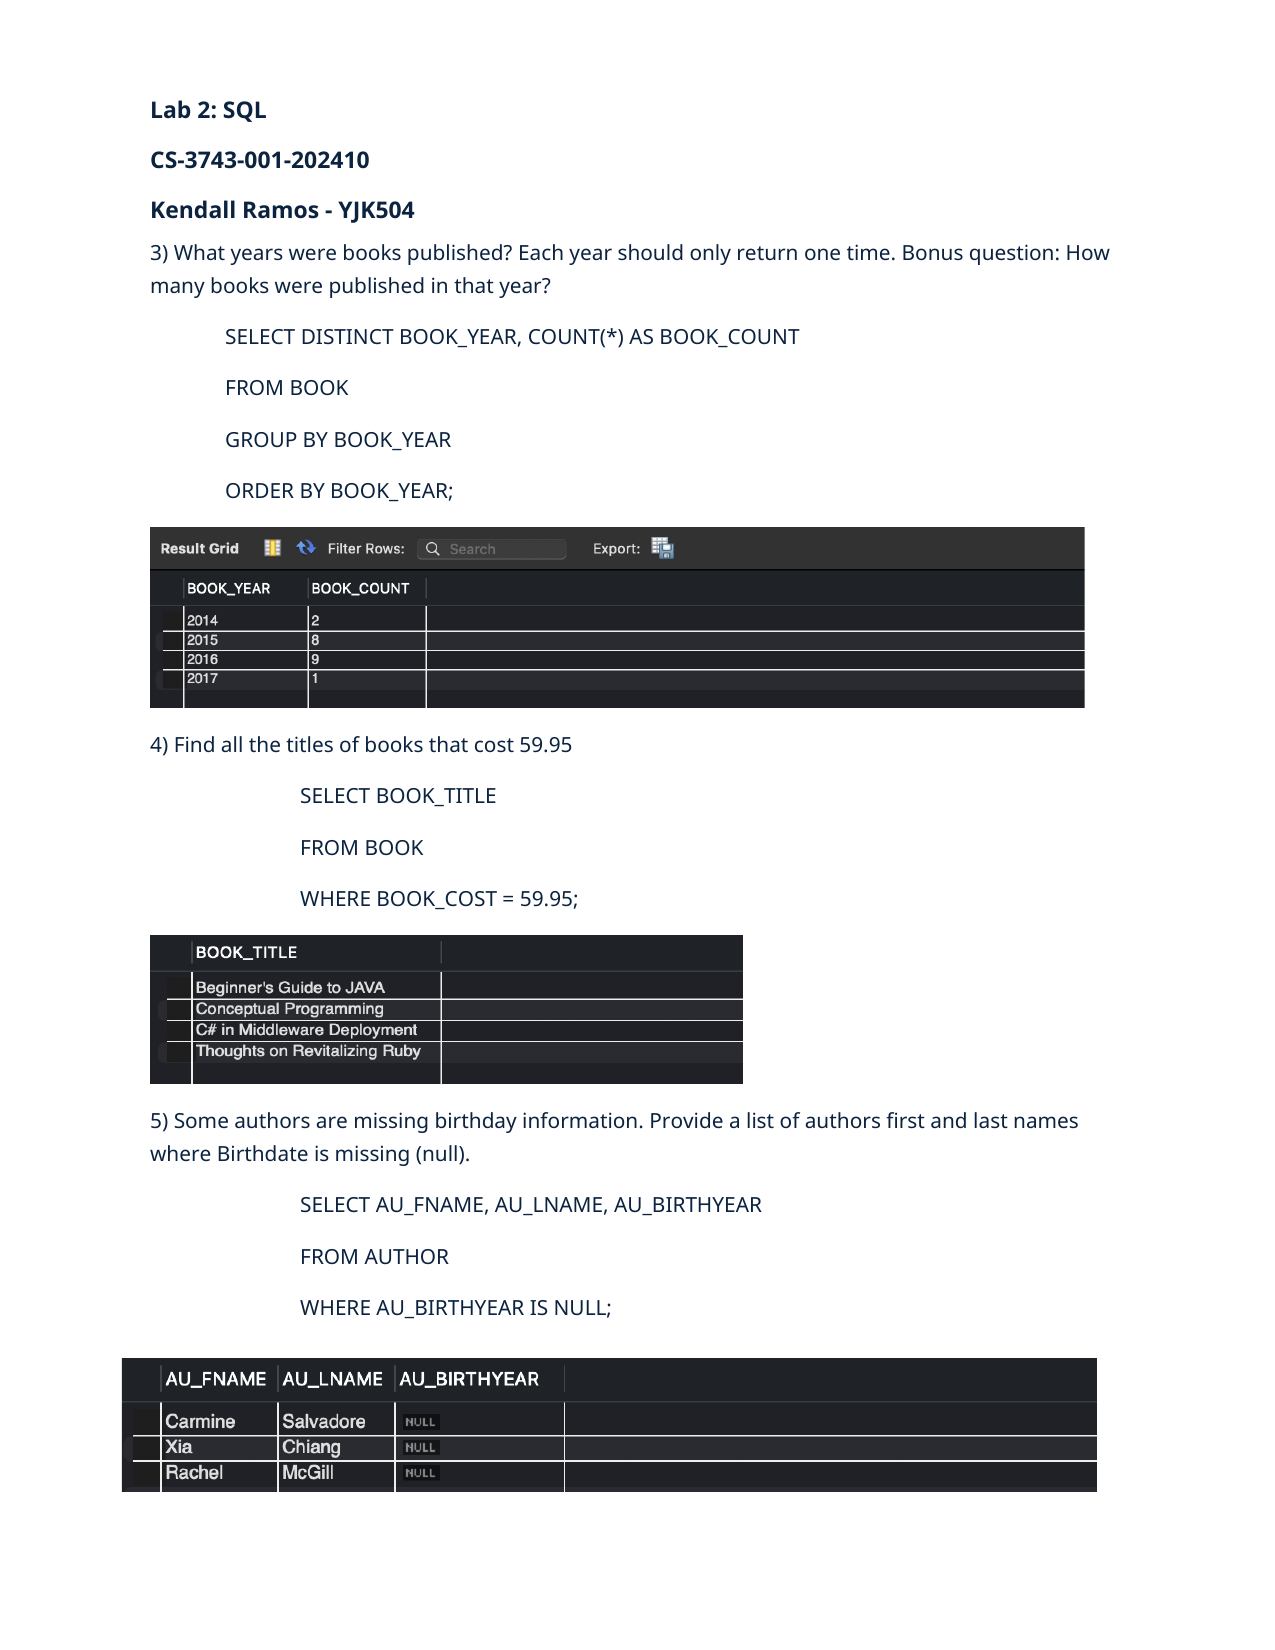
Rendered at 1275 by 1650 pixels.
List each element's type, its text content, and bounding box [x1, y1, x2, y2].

text SELECT BOOK_TITLE [300, 781, 1125, 810]
text GROUP BY BOOK_YEAR [225, 425, 1125, 453]
text WHERE BOOK_COST = 59.95; [300, 884, 1125, 912]
text SELECT DISTINCT BOOK_YEAR, COUNT(*) AS BOOK_COUNT [225, 322, 1125, 351]
text WHERE AU_BIRTHYEAR IS NULL; [300, 1293, 1125, 1322]
text 3) What years were books published? Each year should only return one time. Bonus question: How many books were published in that year? [150, 238, 1125, 299]
picture [150, 935, 743, 1084]
text SELECT AU_FNAME, AU_LNAME, AU_BIRTHYEAR [300, 1190, 1125, 1219]
picture [121, 1358, 1097, 1492]
text ORDER BY BOOK_YEAR; [225, 476, 1125, 504]
picture [150, 527, 1085, 708]
text FROM BOOK [300, 833, 1125, 861]
text FROM AUTHOR [300, 1242, 1125, 1270]
text 5) Some authors are missing birthday information. Provide a list of authors first and last names where Birthdate is missing (null). [150, 1106, 1125, 1167]
text 4) Find all the titles of books that cost 59.95 [150, 730, 1125, 758]
text FROM BOOK [225, 373, 1125, 402]
